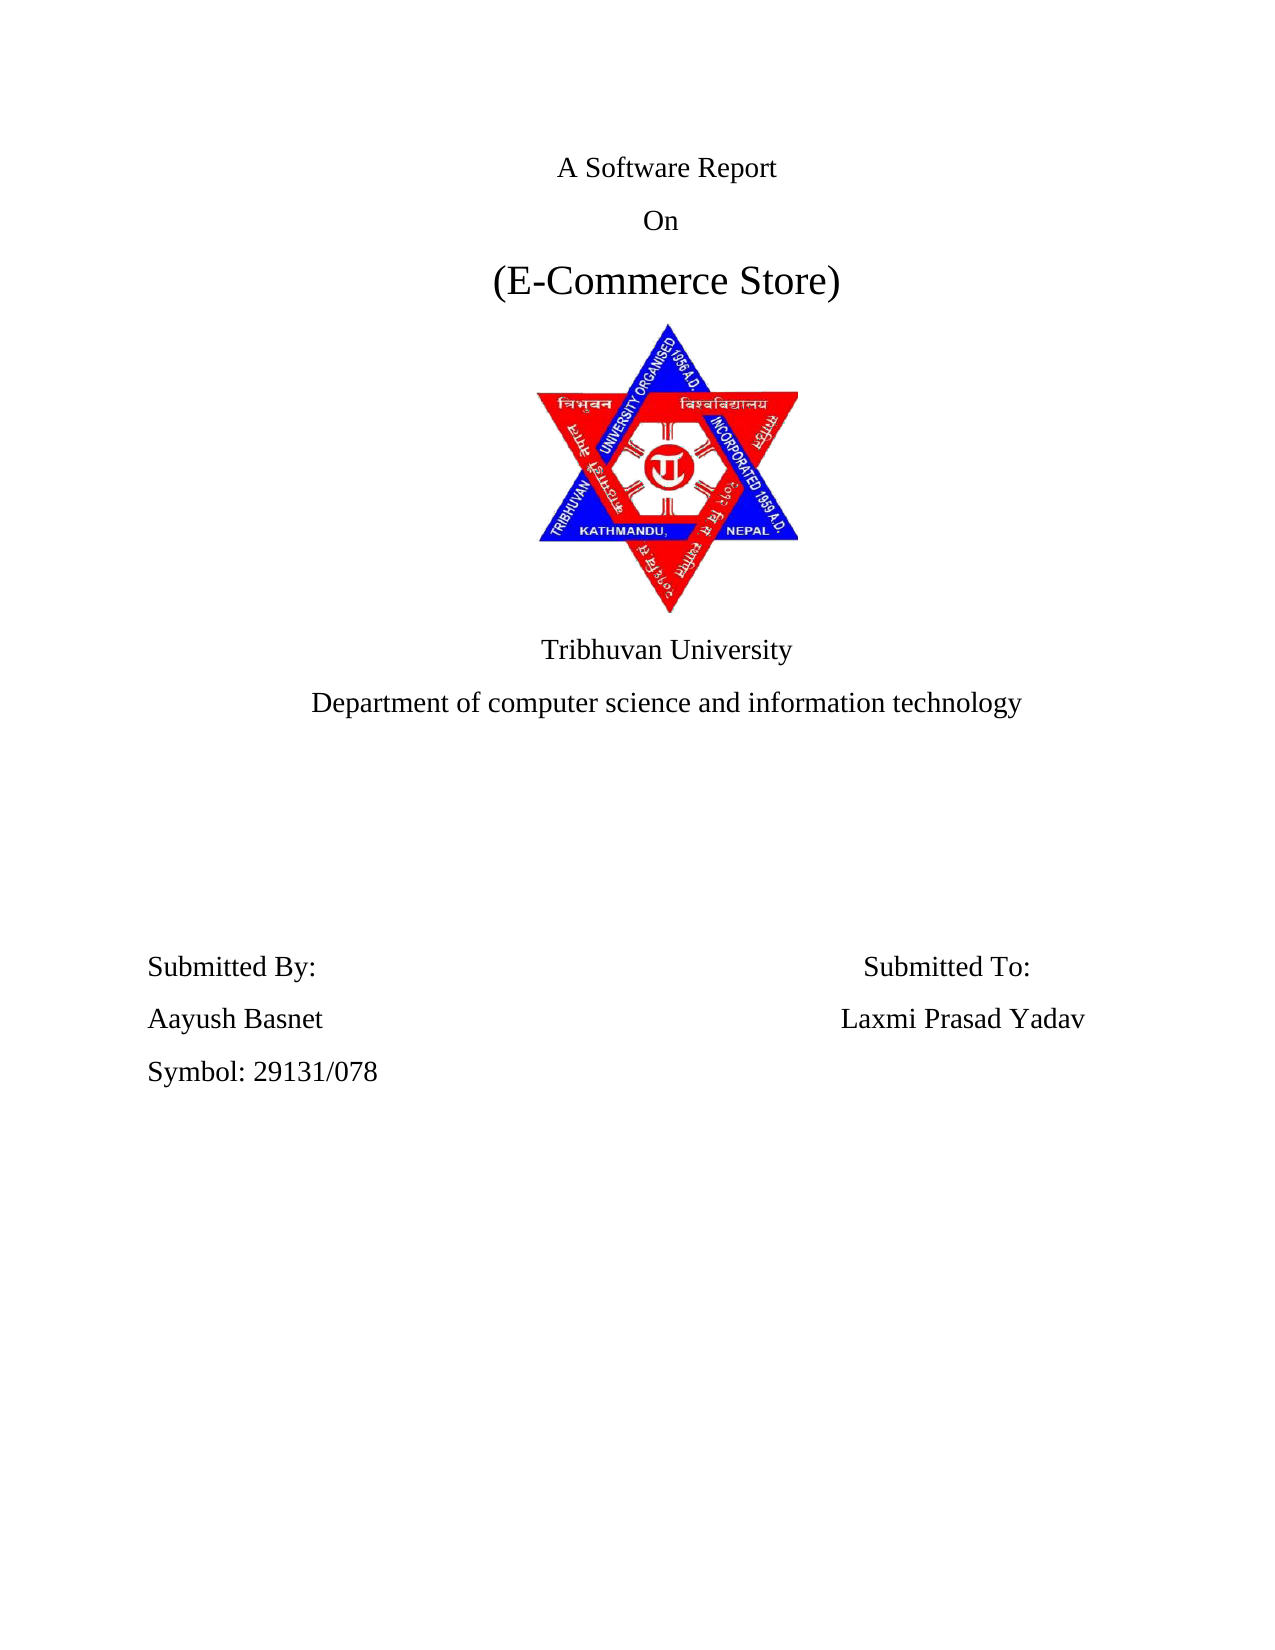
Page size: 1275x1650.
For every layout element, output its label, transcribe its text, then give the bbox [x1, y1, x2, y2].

picture [535, 323, 798, 613]
text Aayush Basnet Laxmi Prasad Yadav [147, 1002, 1186, 1035]
text Submitted By: Submitted To: [147, 949, 1186, 982]
text Symbol: 29131/078 [147, 1054, 1186, 1088]
text On [147, 203, 1186, 236]
text (E-Commerce Store) [147, 256, 1186, 303]
text Tribhuvan University [147, 632, 1186, 666]
text Department of computer science and information technology [147, 685, 1186, 718]
text A Software Report [147, 150, 1186, 183]
